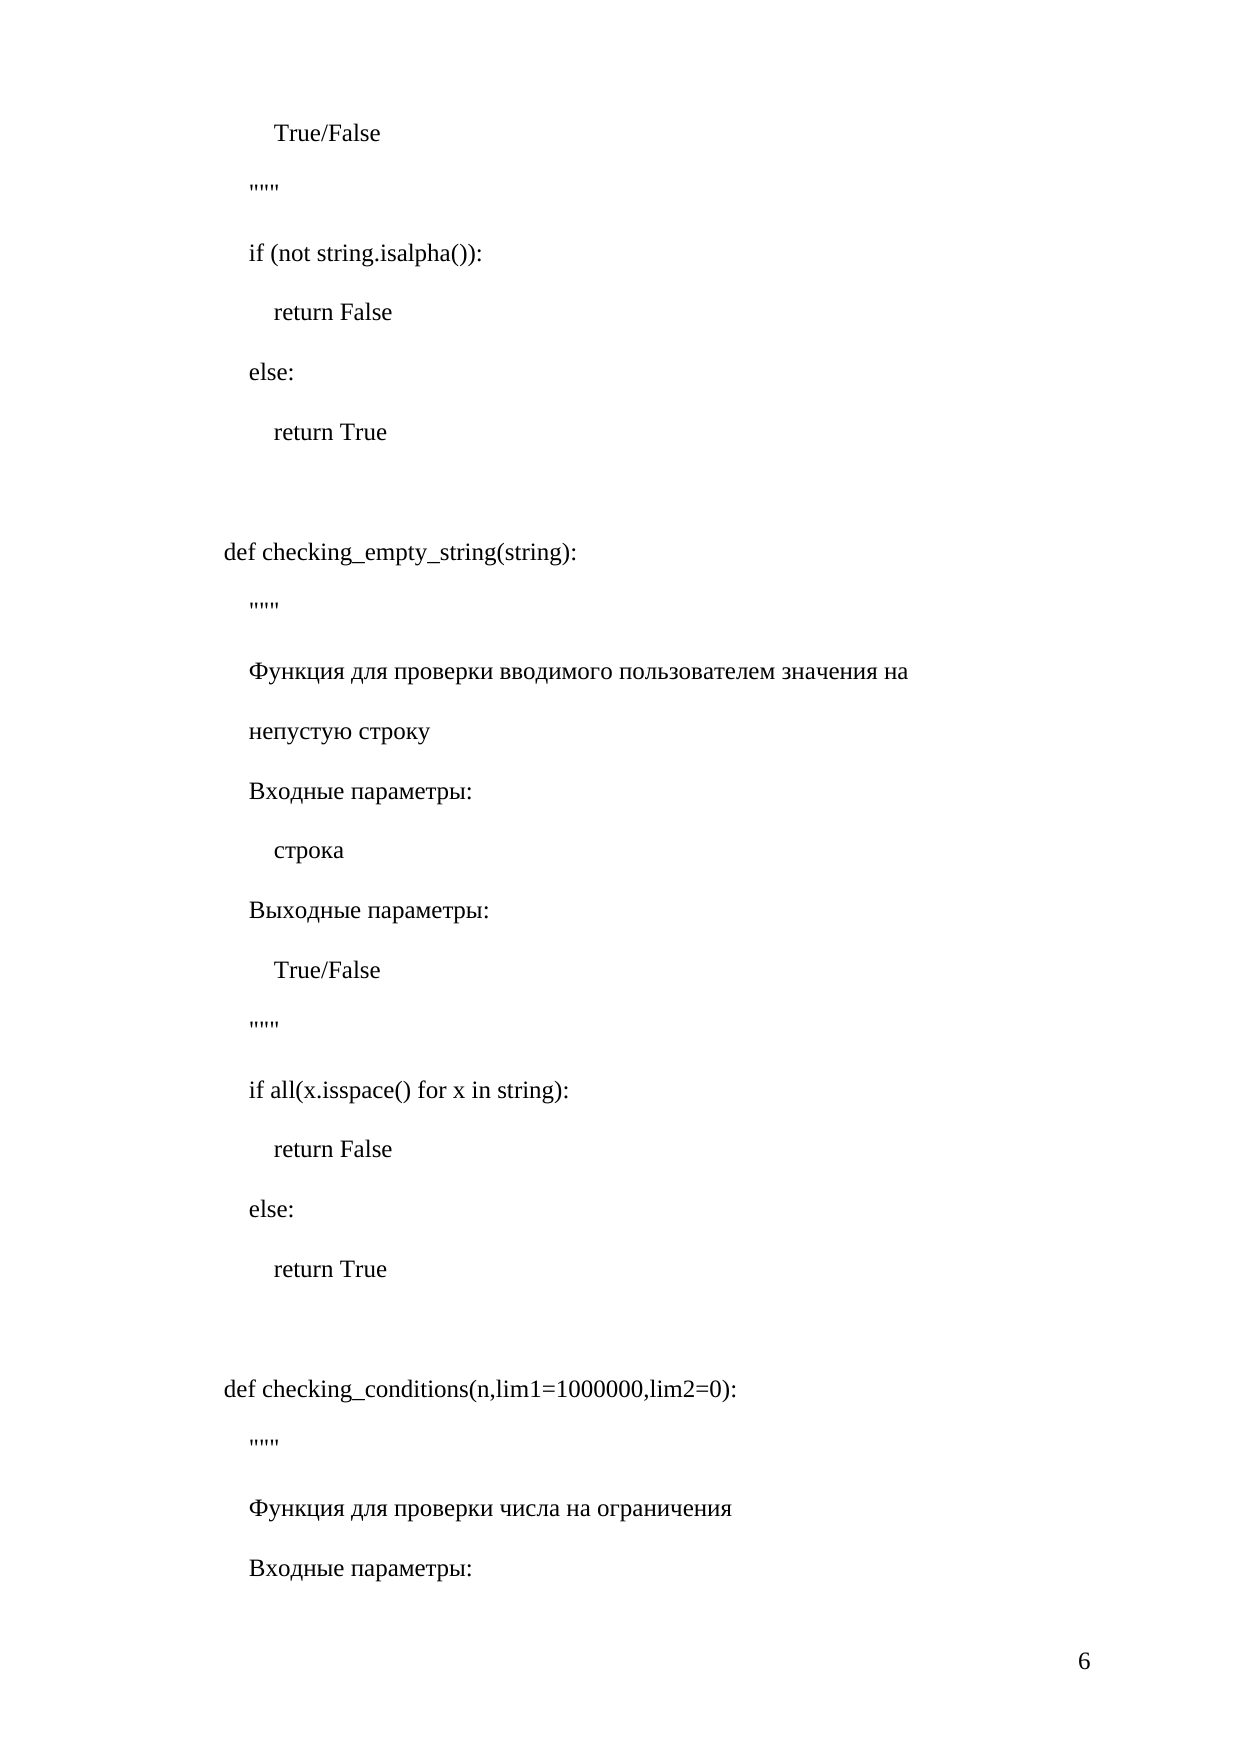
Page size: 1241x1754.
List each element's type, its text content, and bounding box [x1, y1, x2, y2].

text return True [150, 417, 1090, 446]
text Функция для проверки числа на ограничения [150, 1493, 1090, 1522]
text def checking_conditions(n,lim1=1000000,lim2=0): [150, 1374, 1090, 1402]
text Входные параметры: [150, 776, 1090, 804]
text return False [150, 297, 1090, 326]
text строка [150, 836, 1090, 864]
text """ [150, 1433, 1090, 1462]
text """ [150, 1015, 1090, 1044]
text else: [150, 357, 1090, 386]
text непустую строку [150, 716, 1090, 745]
text def checking_empty_string(string): [150, 537, 1090, 565]
text return True [150, 1254, 1090, 1283]
text Входные параметры: [150, 1553, 1090, 1582]
text if (not string.isalpha()): [150, 238, 1090, 266]
text Функция для проверки вводимого пользователем значения на [150, 656, 1090, 685]
text """ [150, 596, 1090, 625]
text else: [150, 1194, 1090, 1223]
text True/False [150, 118, 1090, 147]
text if all(x.isspace() for x in string): [150, 1075, 1090, 1103]
text Выходные параметры: [150, 895, 1090, 924]
text True/False [150, 955, 1090, 984]
text """ [150, 178, 1090, 207]
text return False [150, 1134, 1090, 1163]
